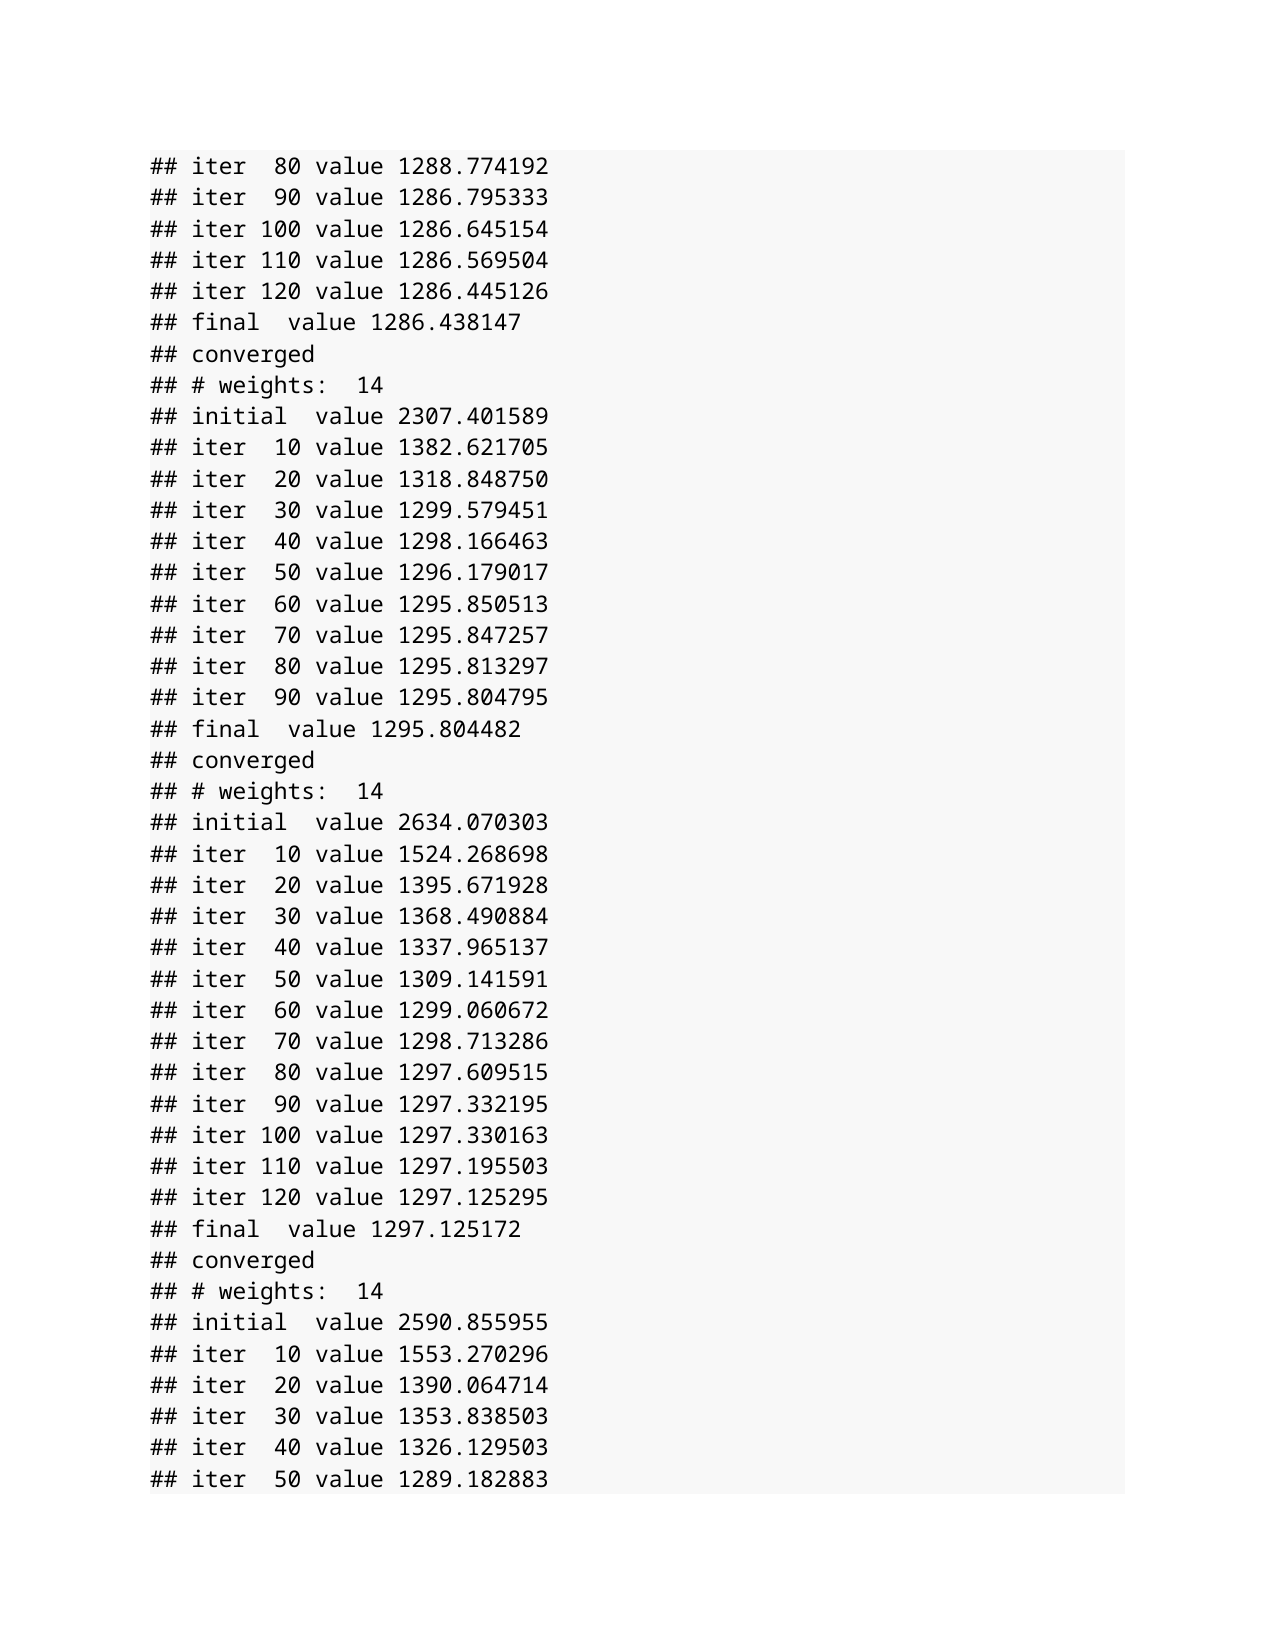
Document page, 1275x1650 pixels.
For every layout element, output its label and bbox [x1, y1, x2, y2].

text [150, 150, 1125, 1494]
